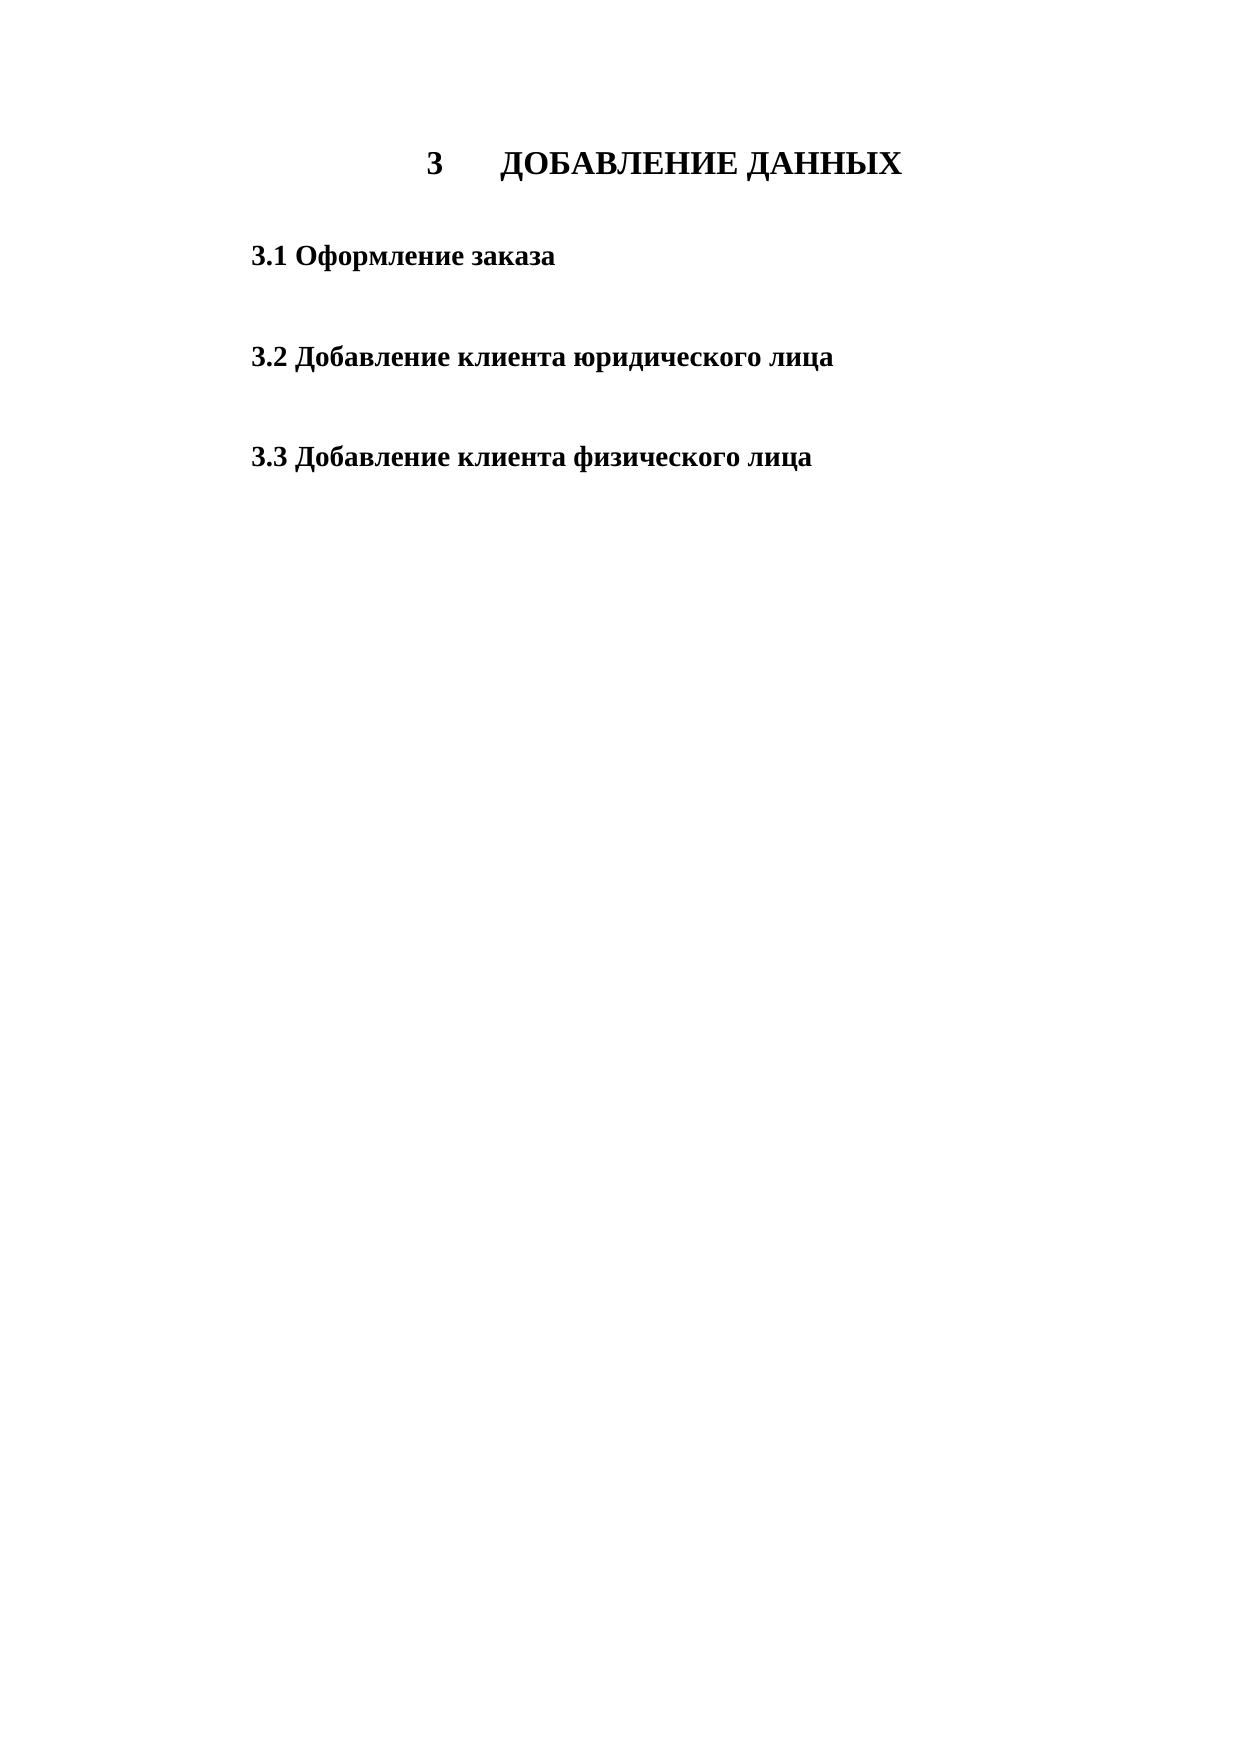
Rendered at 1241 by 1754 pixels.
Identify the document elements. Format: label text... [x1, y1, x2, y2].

subtitle 3.3 Добавление клиента физического лица [177, 439, 1152, 473]
subtitle 3.1 Оформление заказа [177, 238, 1152, 272]
subtitle ДОБАВЛЕНИЕ ДАННЫХ [177, 143, 1152, 181]
subtitle 3.2 Добавление клиента юридического лица [177, 339, 1152, 372]
